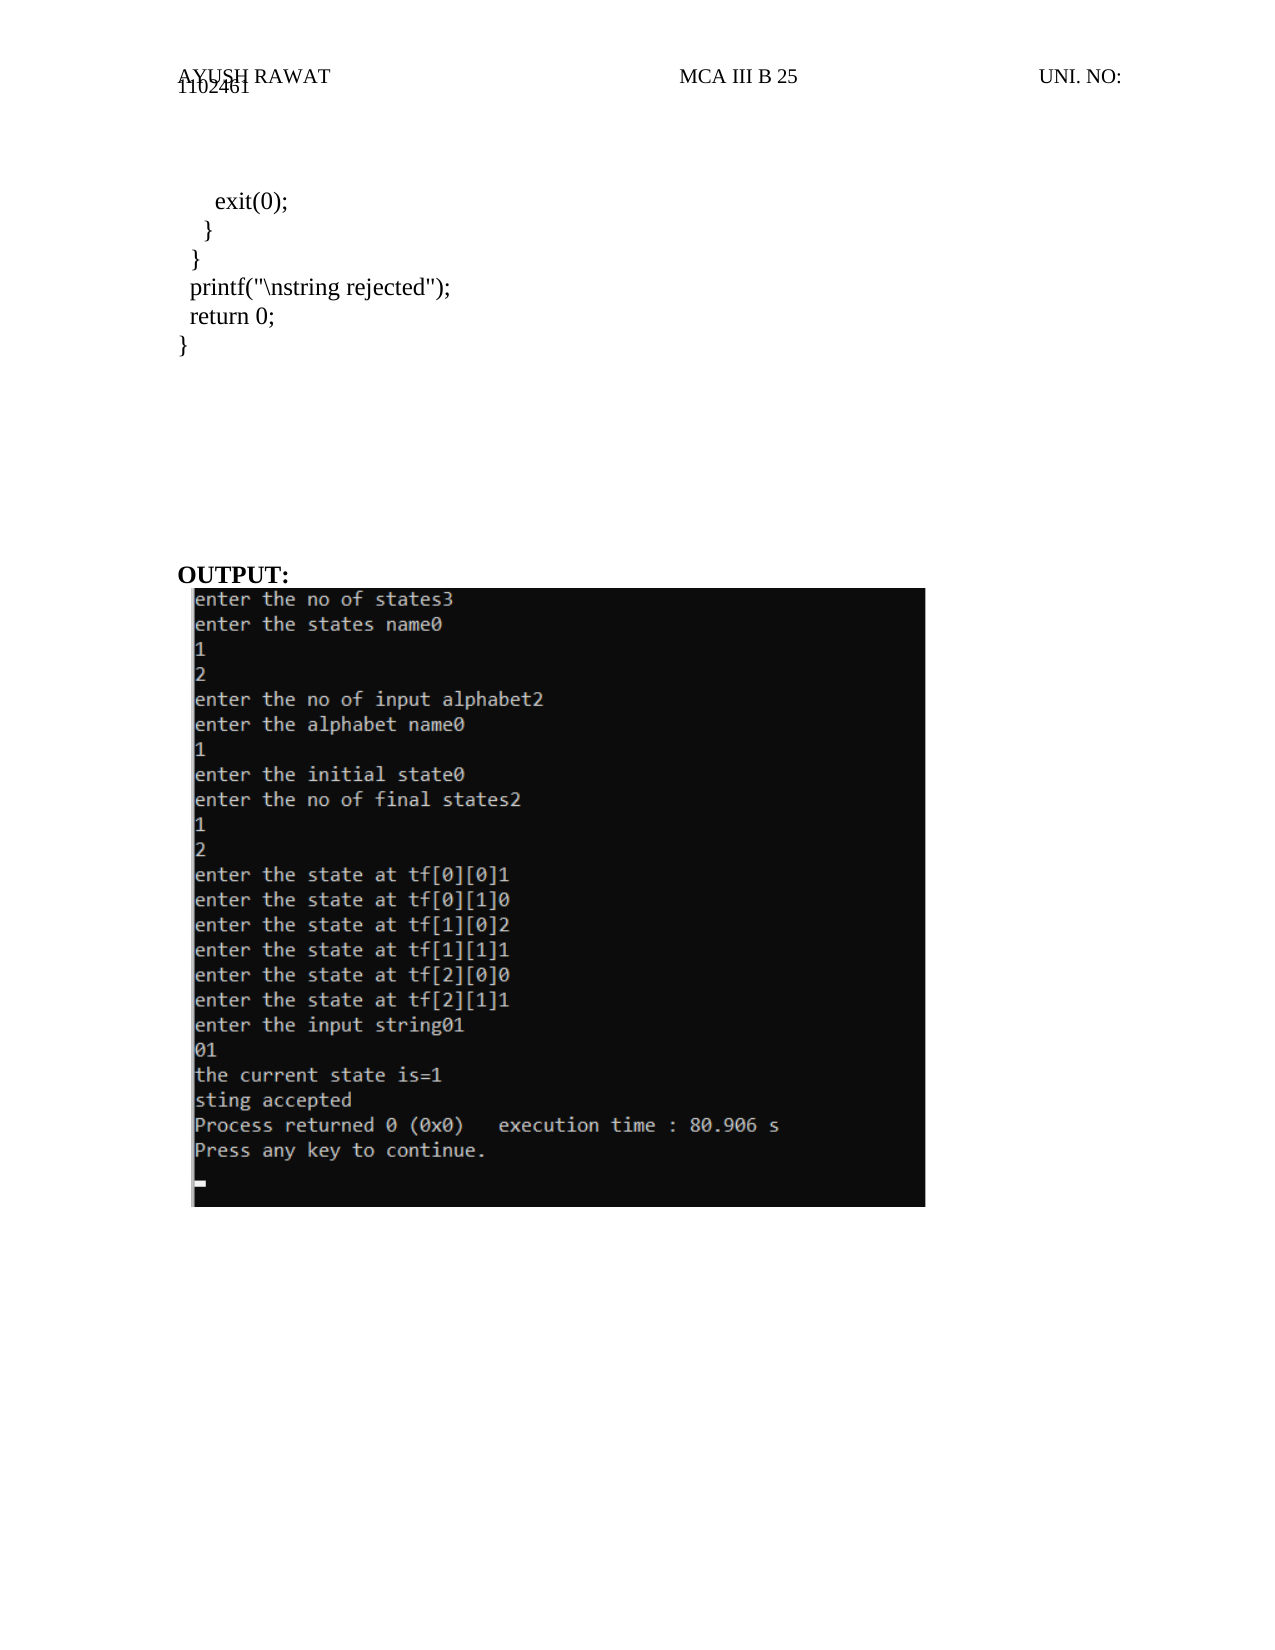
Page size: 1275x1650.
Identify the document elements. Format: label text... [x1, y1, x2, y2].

text } [177, 244, 1125, 272]
text OUTPUT: [177, 560, 1125, 589]
text } [177, 215, 1125, 244]
text return 0; [177, 301, 1125, 330]
text printf("\nstring rejected"); [177, 272, 1125, 301]
text } [177, 330, 1125, 359]
text exit(0); [177, 186, 1125, 215]
picture [191, 588, 926, 1207]
